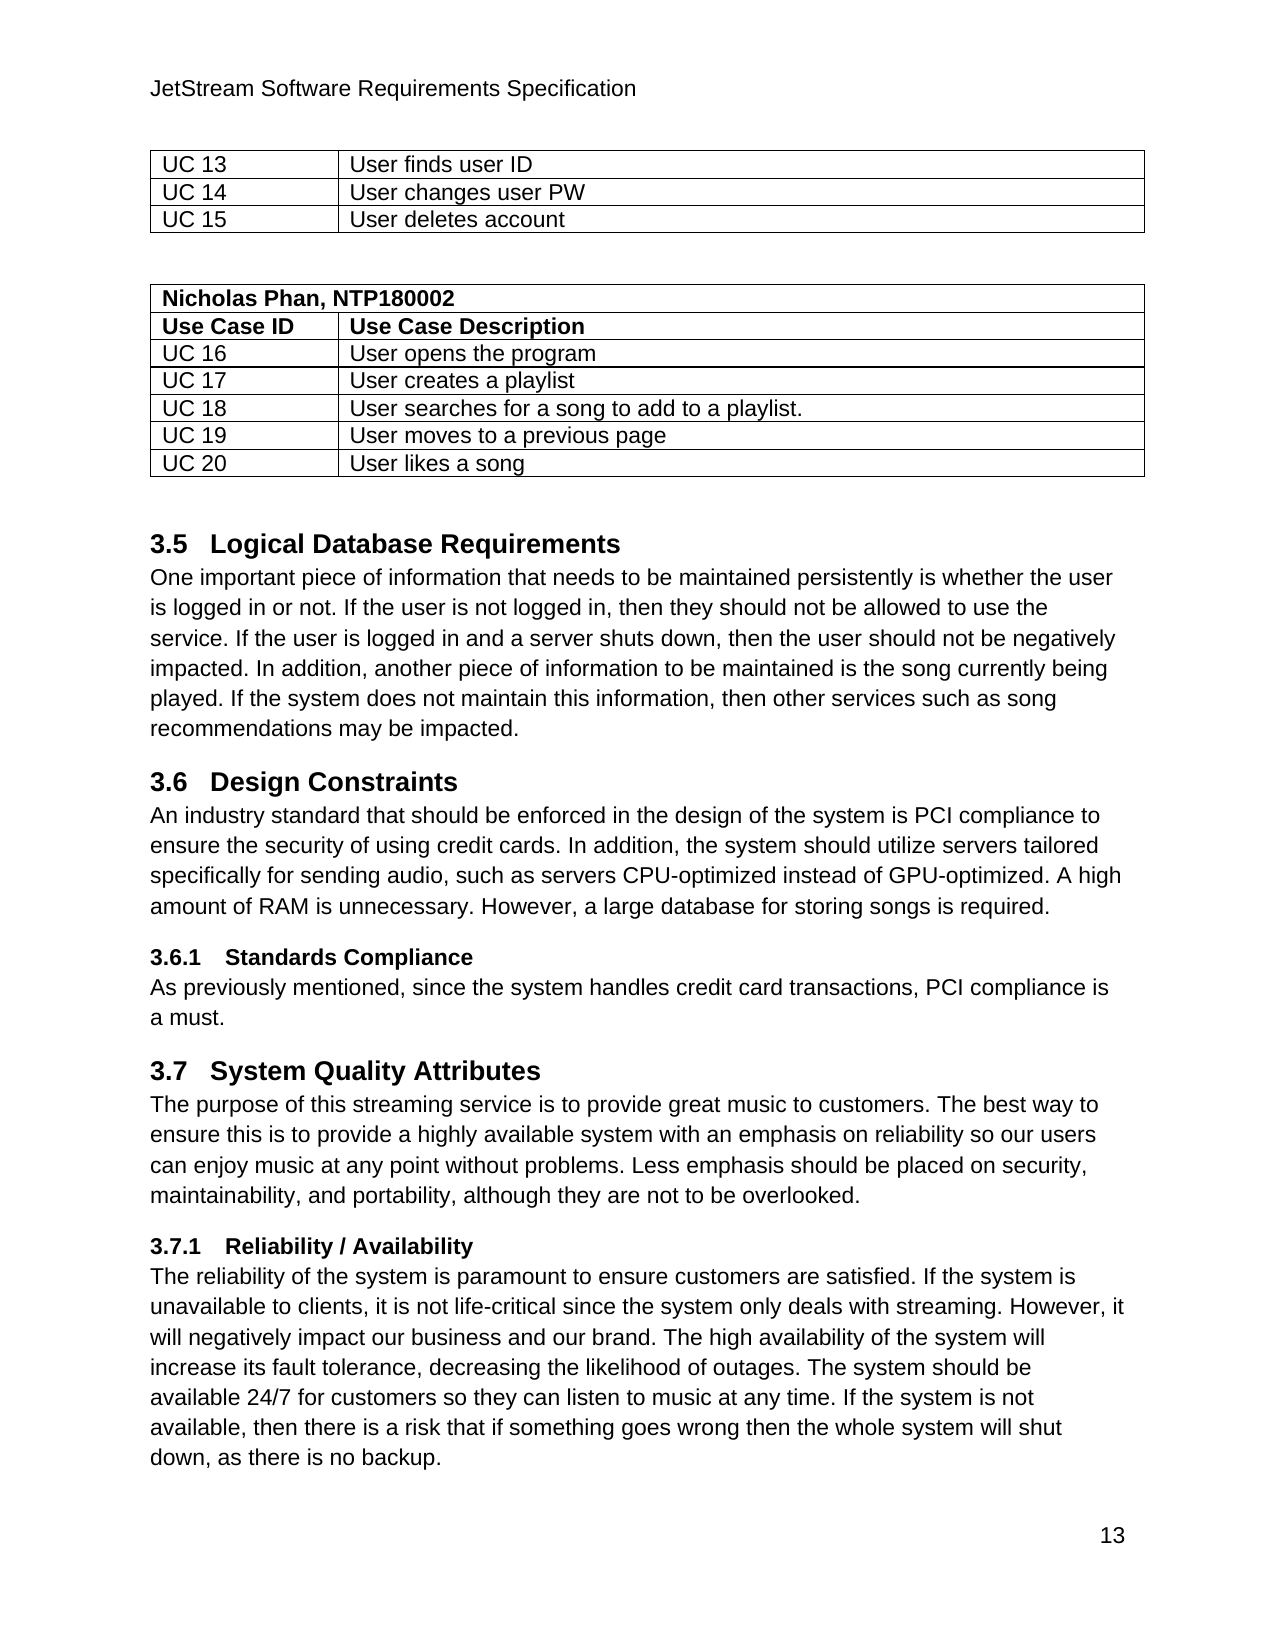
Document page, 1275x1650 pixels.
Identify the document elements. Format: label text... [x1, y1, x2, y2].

subtitle System Quality Attributes [150, 1055, 1125, 1086]
text The reliability of the system is paramount to ensure customers are satisfied. If the system is unavailable to clients, it is not life-critical since the system only deals with streaming. However, it will negatively impact our business and our brand. The high availability of the system will increase its fault tolerance, decreasing the likelihood of outages. The system should be available 24/7 for customers so they can listen to music at any time. If the system is not available, then there is a risk that if something goes wrong then the whole system will shut down, as there is no backup. [150, 1263, 1125, 1471]
table_cell User deletes account [339, 206, 1144, 232]
table_cell User searches for a song to add to a playlist. [339, 395, 1144, 421]
table_cell User finds user ID [339, 151, 1144, 177]
table_cell Use Case ID [151, 313, 338, 339]
table_header Nicholas Phan, NTP180002 [151, 285, 1144, 312]
table_cell User opens the program [339, 340, 1144, 366]
table_cell UC 14 [151, 179, 338, 205]
text The purpose of this streaming service is to provide great music to customers. The best way to ensure this is to provide a highly available system with an emphasis on reliability so our users can enjoy music at any point without problems. Less emphasis should be placed on security, maintainability, and portability, although they are not to be overlooked. [150, 1091, 1125, 1208]
subtitle Standards Compliance [150, 944, 1125, 970]
subtitle Reliability / Availability [150, 1233, 1125, 1259]
table_cell User moves to a previous page [339, 422, 1144, 449]
table_cell UC 20 [151, 450, 338, 476]
subtitle Logical Database Requirements [150, 528, 1125, 559]
table_cell UC 17 [151, 368, 338, 394]
table_cell User changes user PW [339, 179, 1144, 205]
table_cell User likes a song [339, 450, 1144, 476]
table_cell UC 19 [151, 422, 338, 449]
text As previously mentioned, since the system handles credit card transactions, PCI compliance is a must. [150, 974, 1125, 1031]
table_cell UC 16 [151, 340, 338, 366]
table_cell UC 18 [151, 395, 338, 421]
table_cell UC 15 [151, 206, 338, 232]
text An industry standard that should be enforced in the design of the system is PCI compliance to ensure the security of using credit cards. In addition, the system should utilize servers tailored specifically for sending audio, such as servers CPU-optimized instead of GPU-optimized. A high amount of RAM is unnecessary. However, a large database for storing songs is required. [150, 802, 1125, 919]
table_cell UC 13 [151, 151, 338, 177]
table_cell Use Case Description [339, 313, 1144, 339]
table_cell User creates a playlist [339, 368, 1144, 394]
text One important piece of information that needs to be maintained persistently is whether the user is logged in or not. If the user is not logged in, then they should not be allowed to use the service. If the user is logged in and a server shuts down, then the user should not be negatively impacted. In addition, another piece of information to be maintained is the song currently being played. If the system does not maintain this information, then other services such as song recommendations may be impacted. [150, 564, 1125, 741]
subtitle Design Constraints [150, 766, 1125, 797]
